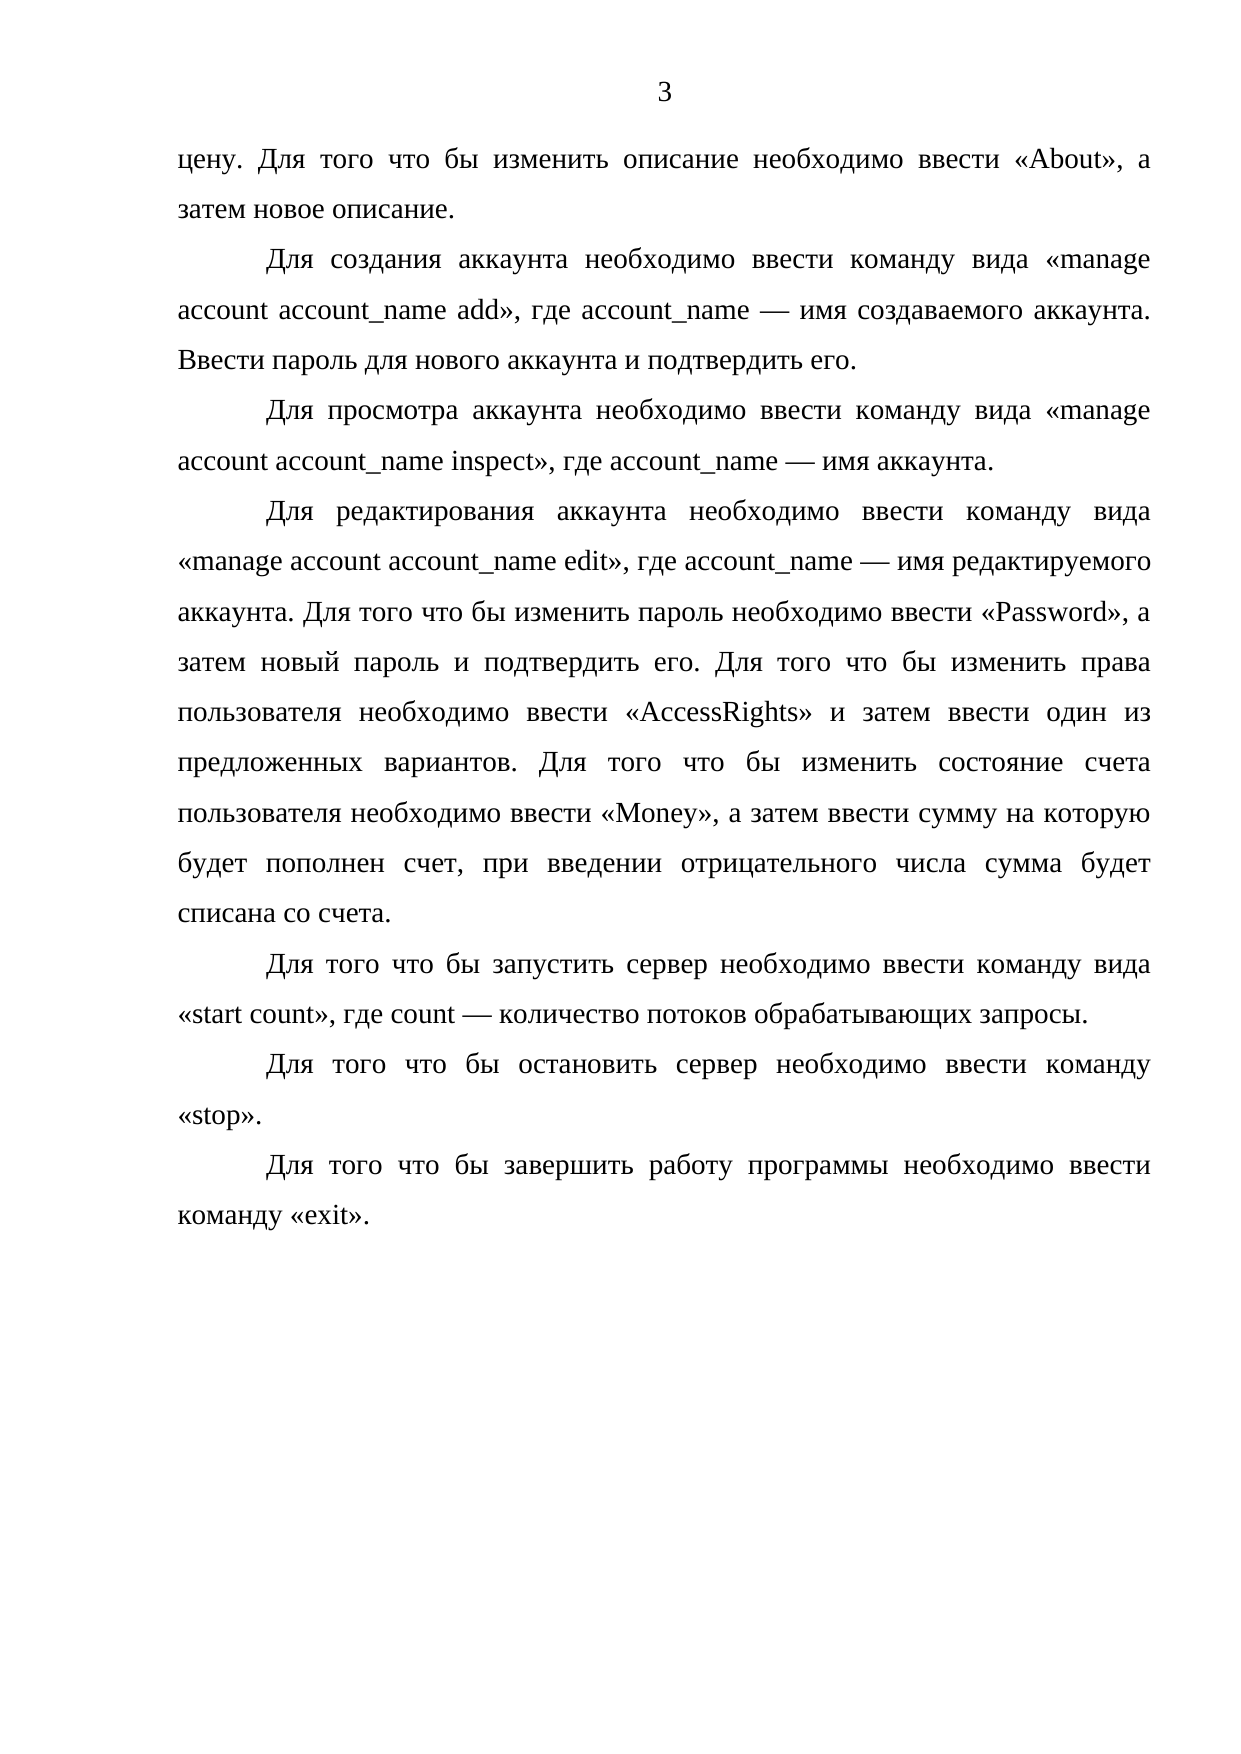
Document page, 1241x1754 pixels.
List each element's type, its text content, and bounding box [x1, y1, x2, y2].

list Для просмотра аккаунта необходимо ввести команду вида «manage account account_name inspect», где account_name — имя аккаунта. [177, 392, 1152, 476]
list Для того что бы запустить сервер необходимо ввести команду вида «start count», где count — количество потоков обрабатывающих запросы. [177, 946, 1152, 1030]
list Для того что бы остановить сервер необходимо ввести команду «stop». [177, 1046, 1152, 1130]
list Для редактирования аккаунта необходимо ввести команду вида «manage account account_name edit», где account_name — имя редактируемого аккаунта. Для того что бы изменить пароль необходимо ввести «Password», а затем новый пароль и подтвердить его. Для того что бы изменить права пользователя необходимо ввести «AccessRights» и затем ввести один из предложенных вариантов. Для того что бы изменить состояние счета пользователя необходимо ввести «Money», а затем ввести сумму на которую будет пополнен счет, при введении отрицательного числа сумма будет списана со счета. [177, 493, 1152, 929]
list Для создания аккаунта необходимо ввести команду вида «manage account account_name add», где account_name — имя создаваемого аккаунта. Ввести пароль для нового аккаунта и подтвердить его. [177, 241, 1152, 376]
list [177, 141, 1152, 225]
list Для того что бы завершить работу программы необходимо ввести команду «exit». [177, 1147, 1152, 1231]
